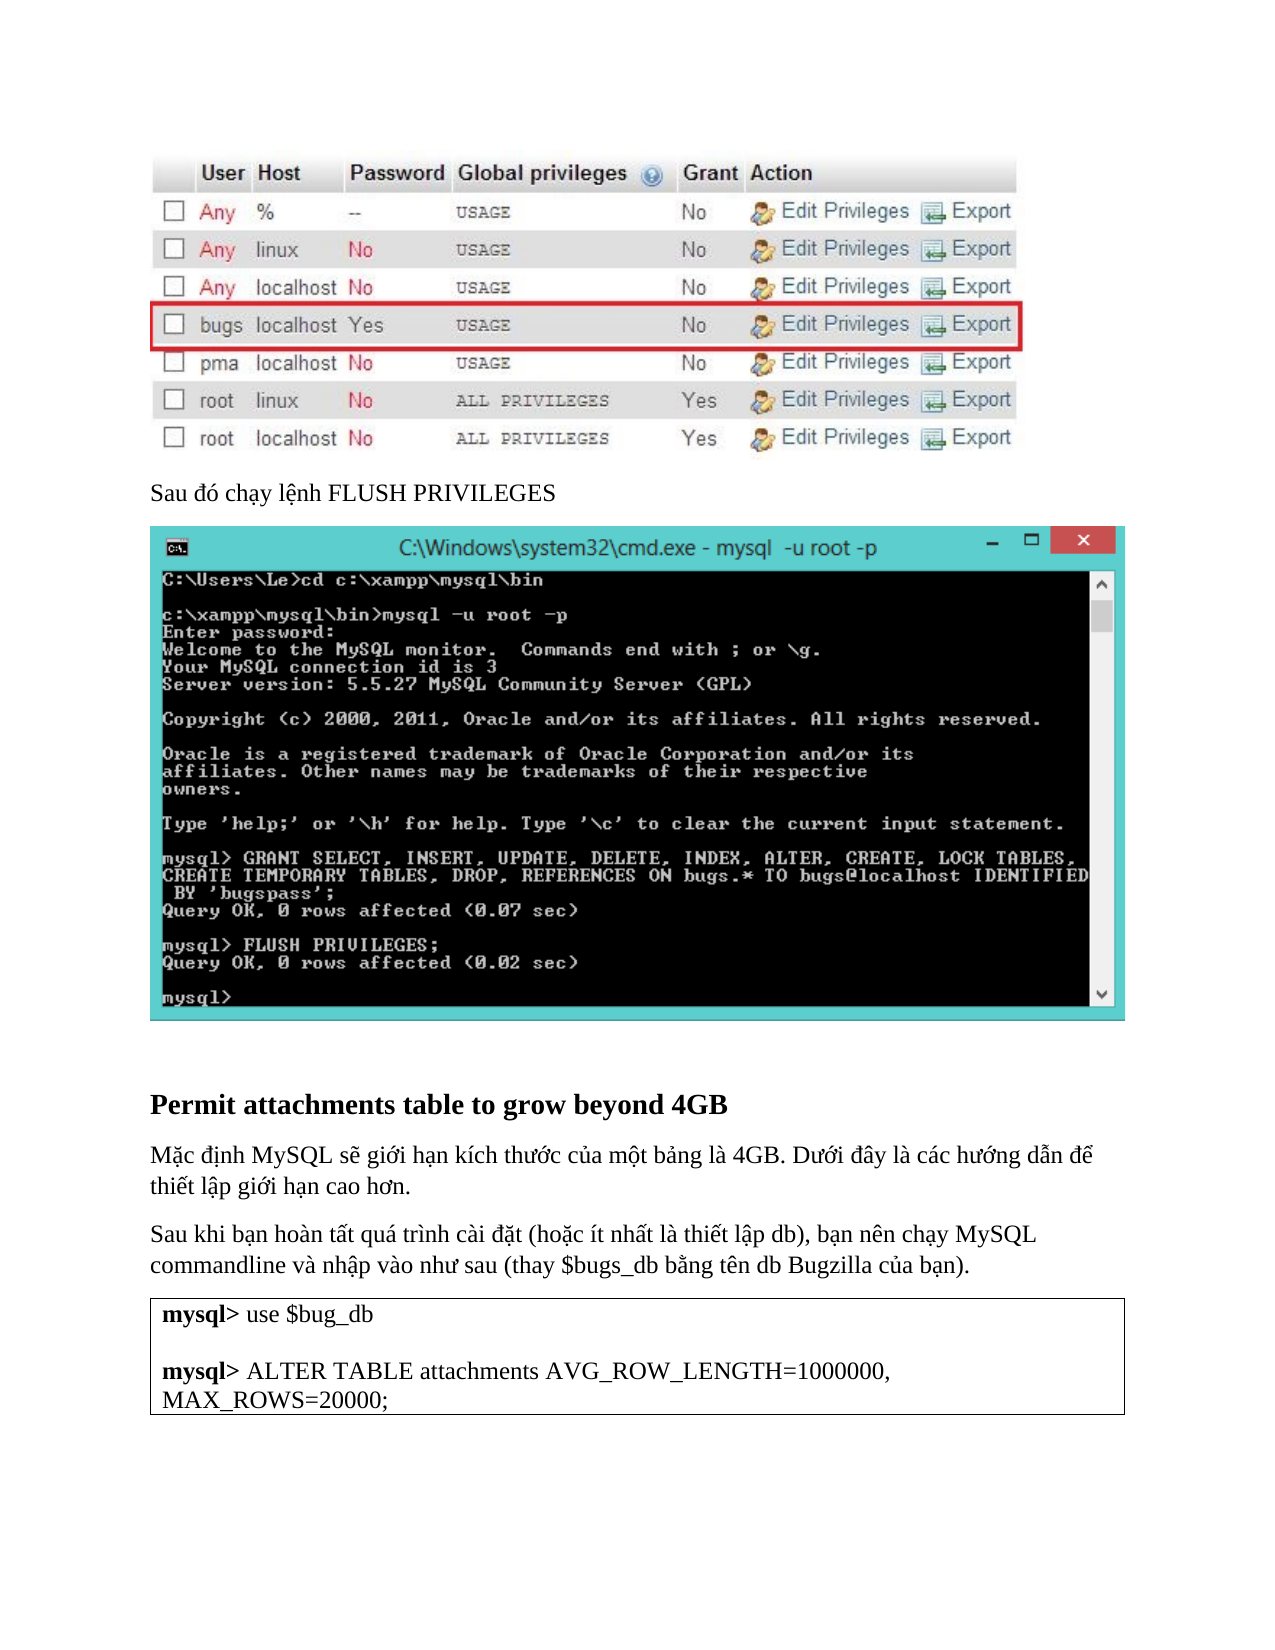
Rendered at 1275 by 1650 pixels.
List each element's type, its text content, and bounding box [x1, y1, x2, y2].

text Sau đó chạy lệnh FLUSH PRIVILEGES [150, 478, 1125, 507]
table_header mysql> use $bug_db mysql> ALTER TABLE attachments AVG_ROW_LENGTH=1000000, MAX_ROWS=20000; [151, 1299, 1124, 1414]
text Mặc định MySQL sẽ giới hạn kích thước của một bảng là 4GB. Dưới đây là các hướng dẫn để thiết lập giới hạn cao hơn. [150, 1140, 1125, 1200]
text Sau khi bạn hoàn tất quá trình cài đặt (hoặc ít nhất là thiết lập db), bạn nên chạy MySQL commandline và nhập vào như sau (thay $bugs_db bằng tên db Bugzilla của bạn). [150, 1219, 1125, 1279]
picture [150, 526, 1125, 1021]
text Permit attachments table to grow beyond 4GB [150, 1087, 1125, 1121]
picture [150, 150, 1025, 460]
